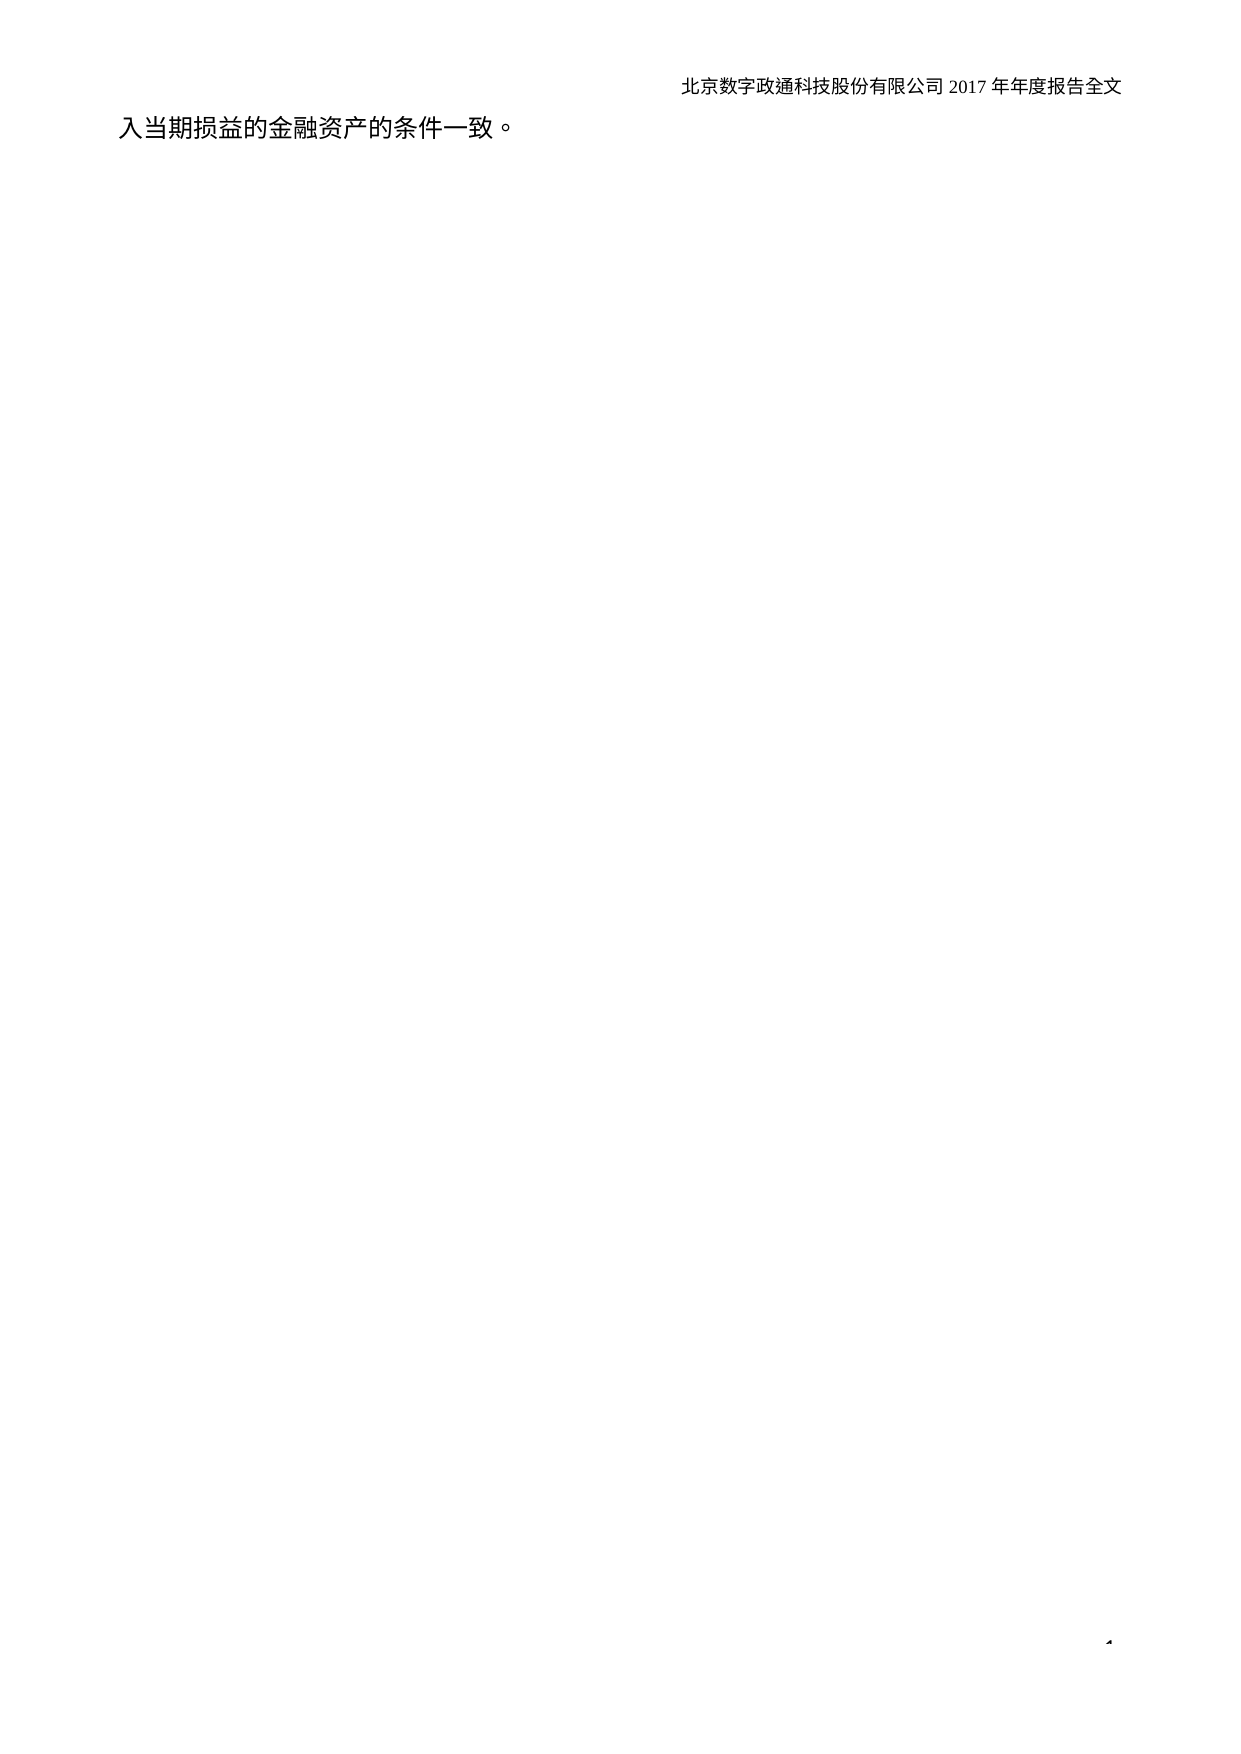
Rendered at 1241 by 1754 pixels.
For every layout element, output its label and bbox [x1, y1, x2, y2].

text [118, 110, 1122, 144]
